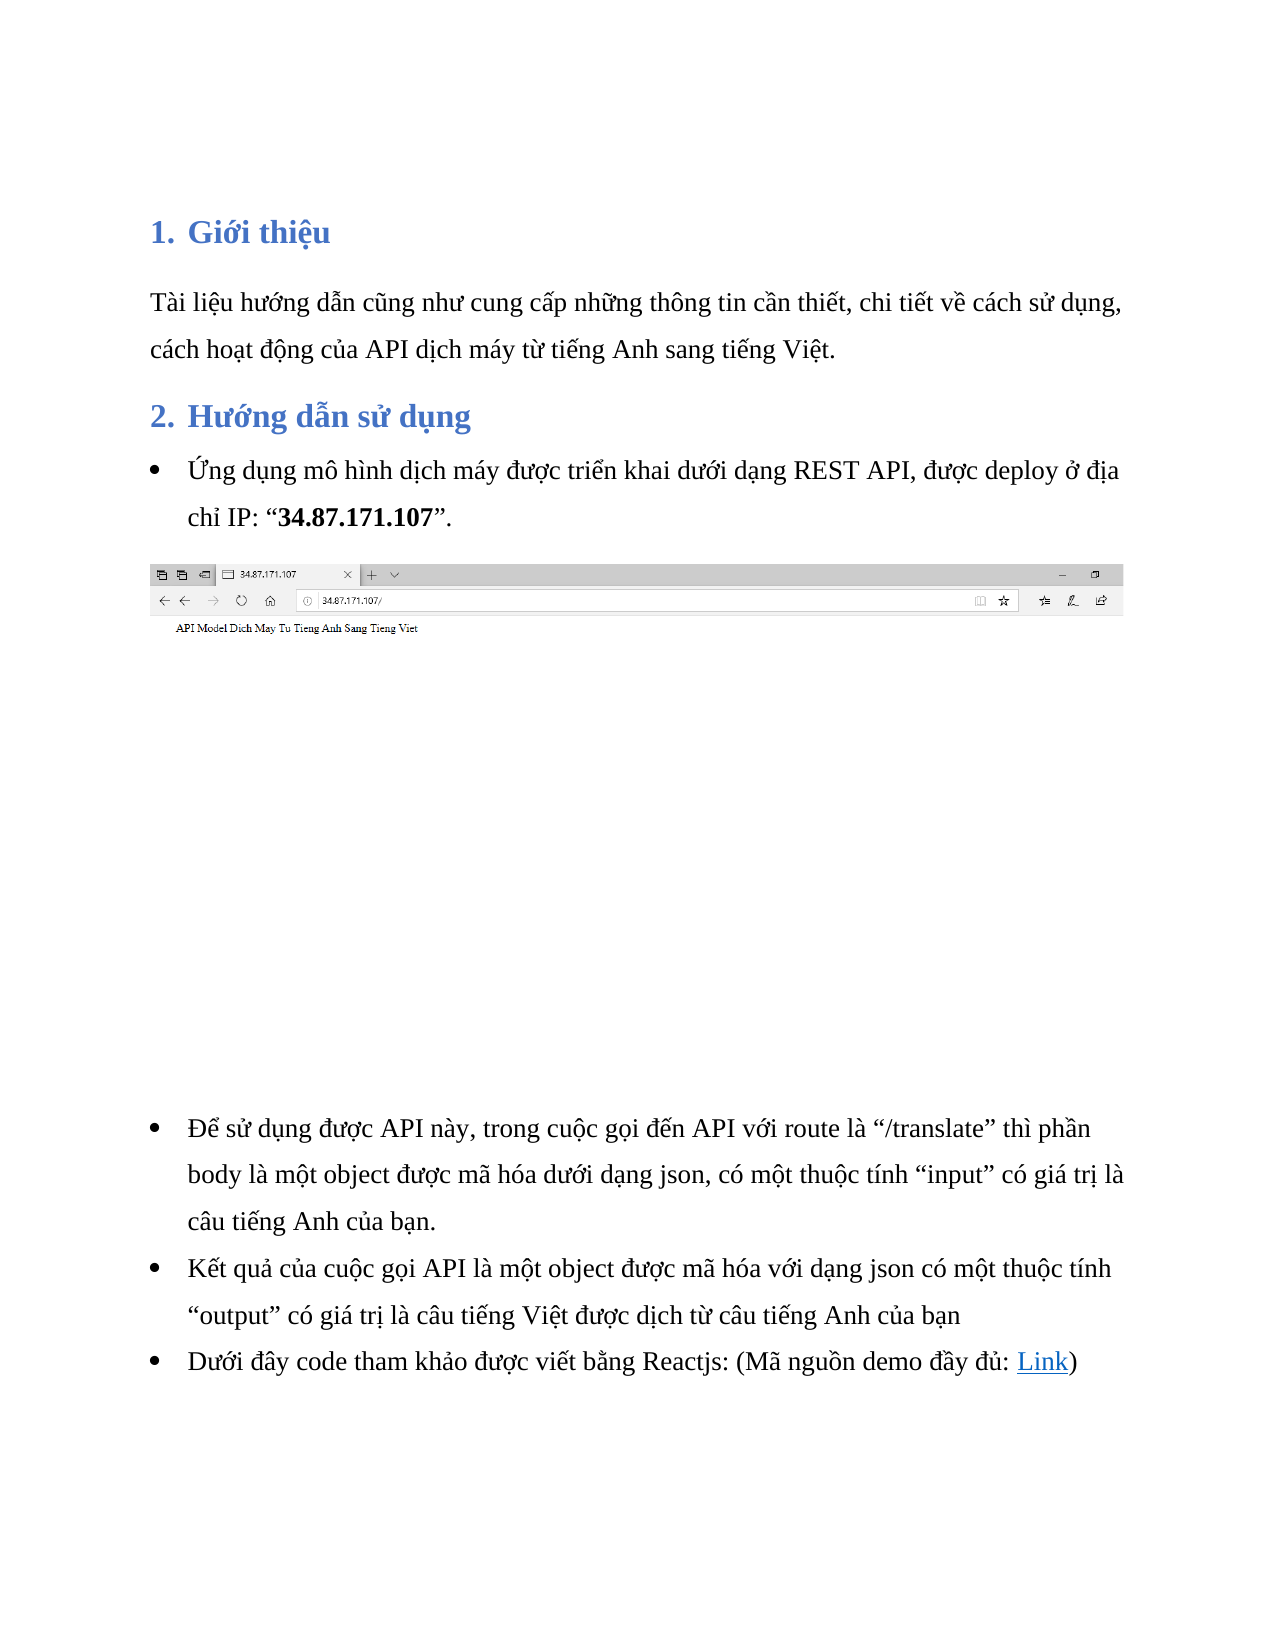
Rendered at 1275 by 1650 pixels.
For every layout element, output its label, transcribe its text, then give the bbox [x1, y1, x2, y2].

list Để sử dụng được API này, trong cuộc gọi đến API với route là “/translate” thì phần body là một object được mã hóa dưới dạng json, có một thuộc tính “input” có giá trị là câu tiếng Anh của bạn. [150, 1112, 1125, 1236]
list Hướng dẫn sử dụng [150, 396, 1125, 435]
list Ứng dụng mô hình dịch máy được triển khai dưới dạng REST API, được deploy ở địa chỉ IP: “34.87.171.107”. [150, 454, 1125, 532]
list Kết quả của cuộc gọi API là một object được mã hóa với dạng json có một thuộc tính “output” có giá trị là câu tiếng Việt được dịch từ câu tiếng Anh của bạn [150, 1252, 1125, 1330]
picture [150, 564, 1124, 1082]
list Giới thiệu [150, 212, 1125, 251]
text Tài liệu hướng dẫn cũng như cung cấp những thông tin cần thiết, chi tiết về cách sử dụng, cách hoạt động của API dịch máy từ tiếng Anh sang tiếng Việt. [150, 286, 1125, 364]
list Dưới đây code tham khảo được viết bằng Reactjs: (Mã nguồn demo đầy đủ: Link) [150, 1345, 1125, 1377]
